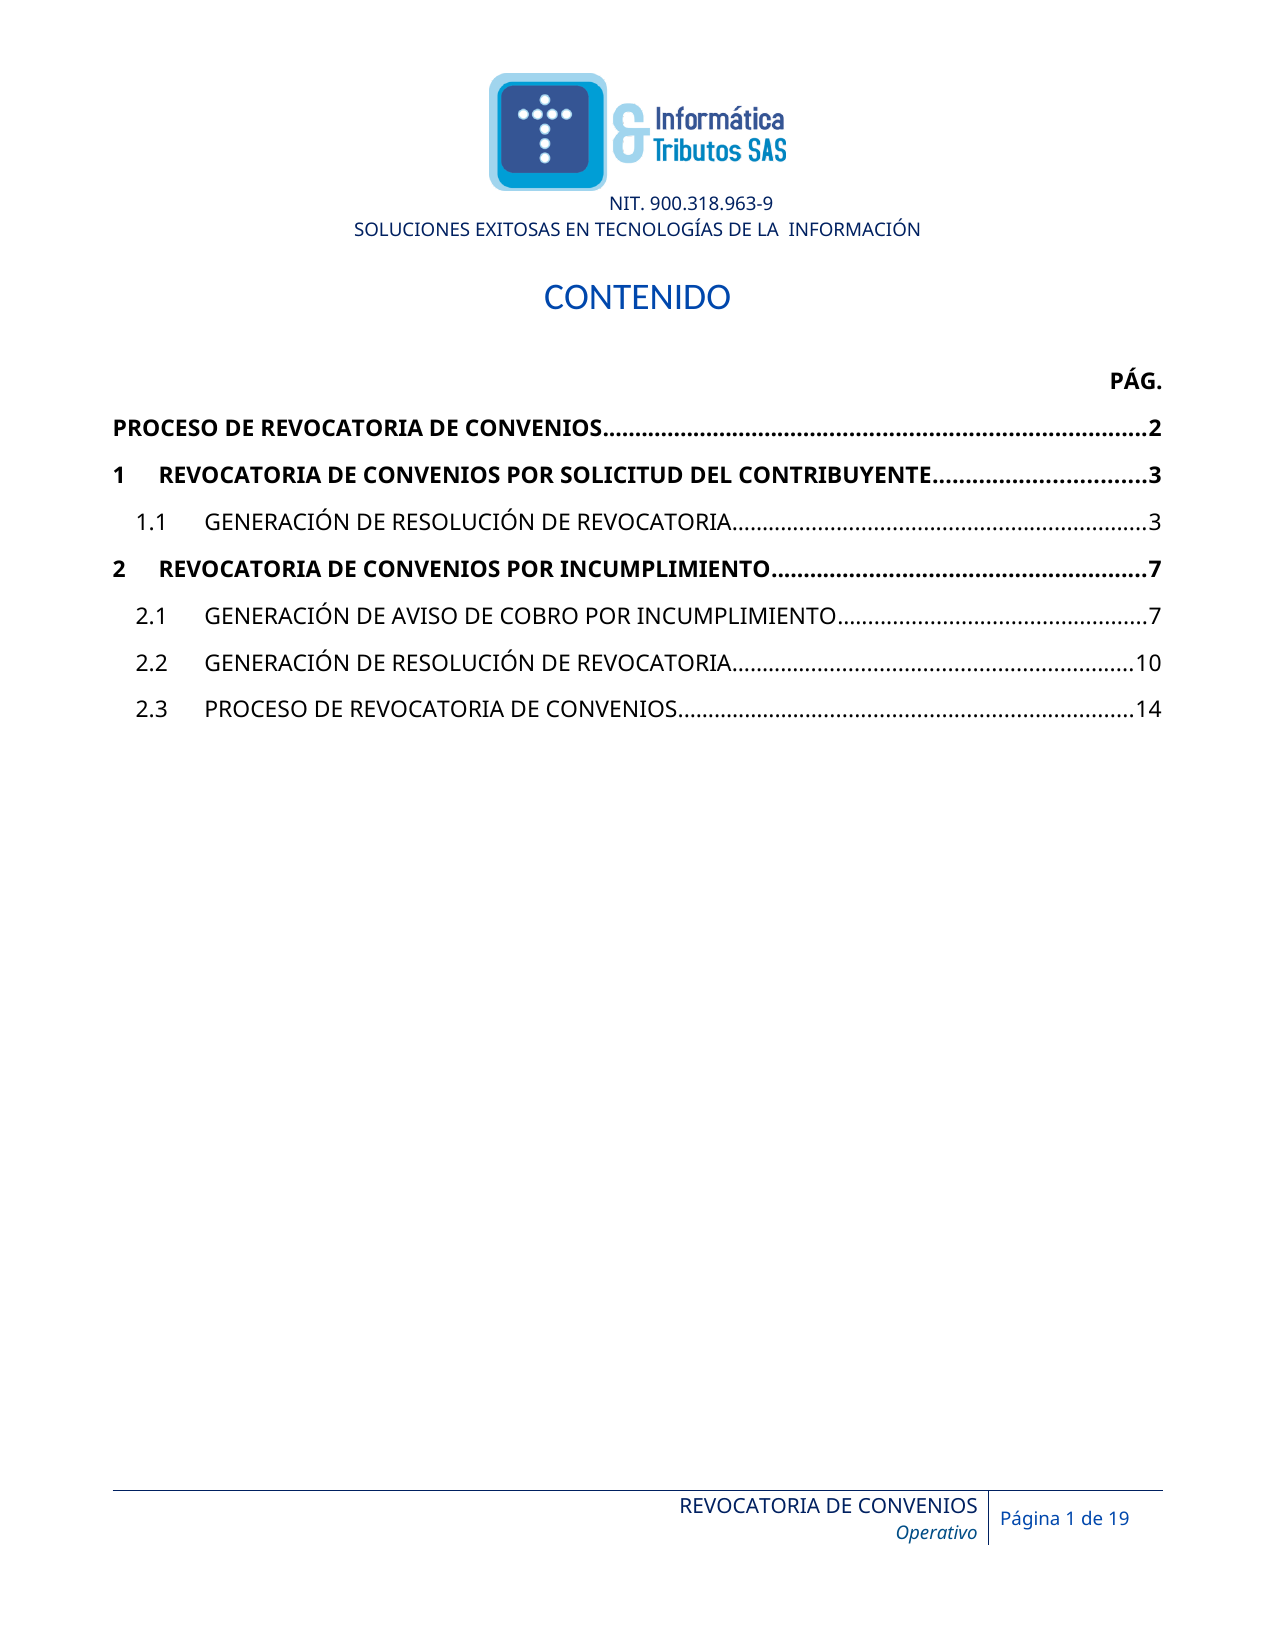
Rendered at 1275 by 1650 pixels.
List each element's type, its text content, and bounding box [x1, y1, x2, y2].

text 1.1 GENERACIÓN DE RESOLUCIÓN DE REVOCATORIA 3 [135, 506, 1162, 537]
text PROCESO DE REVOCATORIA DE CONVENIOS 2 [112, 412, 1162, 443]
picture [779, 141, 786, 149]
text 2.3 PROCESO DE REVOCATORIA DE CONVENIOS 14 [135, 693, 1162, 725]
text 2 REVOCATORIA DE CONVENIOS POR INCUMPLIMIENTO 7 [112, 553, 1162, 584]
picture [489, 73, 786, 191]
title CONTENIDO [112, 273, 1162, 318]
text PÁG. [112, 365, 1162, 397]
text 2.2 GENERACIÓN DE RESOLUCIÓN DE REVOCATORIA 10 [135, 647, 1162, 678]
text 2.1 GENERACIÓN DE AVISO DE COBRO POR INCUMPLIMIENTO 7 [135, 600, 1162, 631]
text 1 REVOCATORIA DE CONVENIOS POR SOLICITUD DEL CONTRIBUYENTE 3 [112, 459, 1162, 490]
